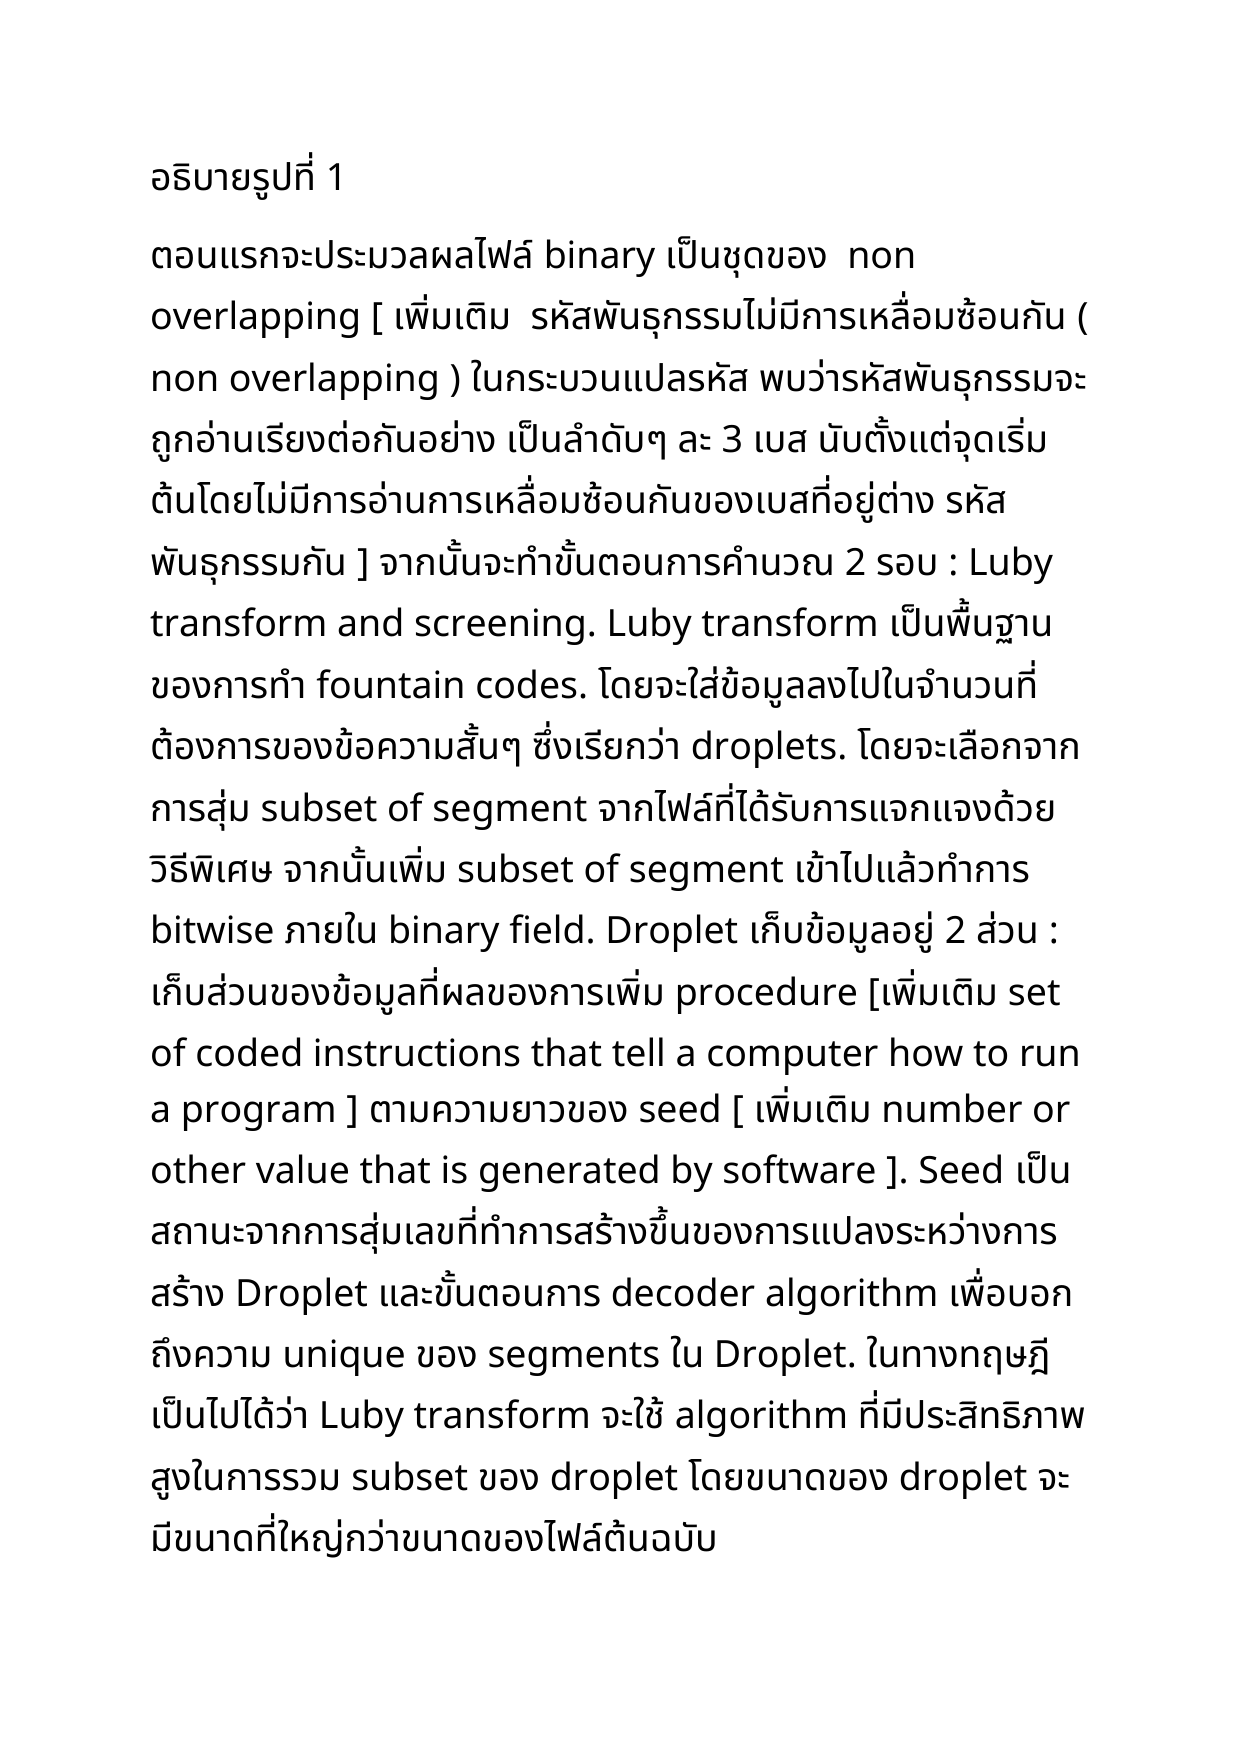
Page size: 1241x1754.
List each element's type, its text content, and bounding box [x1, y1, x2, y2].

text อธิบายรูปที่ 1 [150, 150, 1090, 207]
text ตอนแรกจะประมวลผลไฟล์ binary เป็นชุดของ non overlapping [ เพิ่มเติม รหัสพันธุกรรมไม่มีการเหลื่อมซ้อนกัน ( non overlapping ) ในกระบวนแปลรหัส พบว่ารหัสพันธุกรรมจะถูกอ่านเรียงต่อกันอย่าง เป็นลำดับๆ ละ 3 เบส นับตั้งแต่จุดเริ่มต้นโดยไม่มีการอ่านการเหลื่อมซ้อนกันของเบสที่อยู่ต่าง รหัสพันธุกรรมกัน ] จากนั้นจะทำขั้นตอนการคำนวณ 2 รอบ : Luby transform and screening. Luby transform เป็นพื้นฐานของการทำ fountain codes. โดยจะใส่ข้อมูลลงไปในจำนวนที่ต้องการของข้อความสั้นๆ ซึ่งเรียกว่า droplets. โดยจะเลือกจากการสุ่ม subset of segment จากไฟล์ที่ได้รับการแจกแจงด้วยวิธีพิเศษ จากนั้นเพิ่ม subset of segment เข้าไปแล้วทำการ bitwise ภายใน binary field. Droplet เก็บข้อมูลอยู่ 2 ส่วน : เก็บส่วนของข้อมูลที่ผลของการเพิ่ม procedure [เพิ่มเติม set of coded instructions that tell a computer how to run a program ] ตามความยาวของ seed [ เพิ่มเติม number or other value that is generated by software ]. Seed เป็นสถานะจากการสุ่มเลขที่ทำการสร้างขึ้นของการแปลงระหว่างการสร้าง Droplet และขั้นตอนการ decoder algorithm เพื่อบอกถึงความ unique ของ segments ใน Droplet. ในทางทฤษฎี เป็นไปได้ว่า Luby transform จะใช้ algorithm ที่มีประสิทธิภาพสูงในการรวม subset ของ droplet โดยขนาดของ droplet จะมีขนาดที่ใหญ่กว่าขนาดของไฟล์ต้นฉบับ [150, 228, 1090, 1568]
